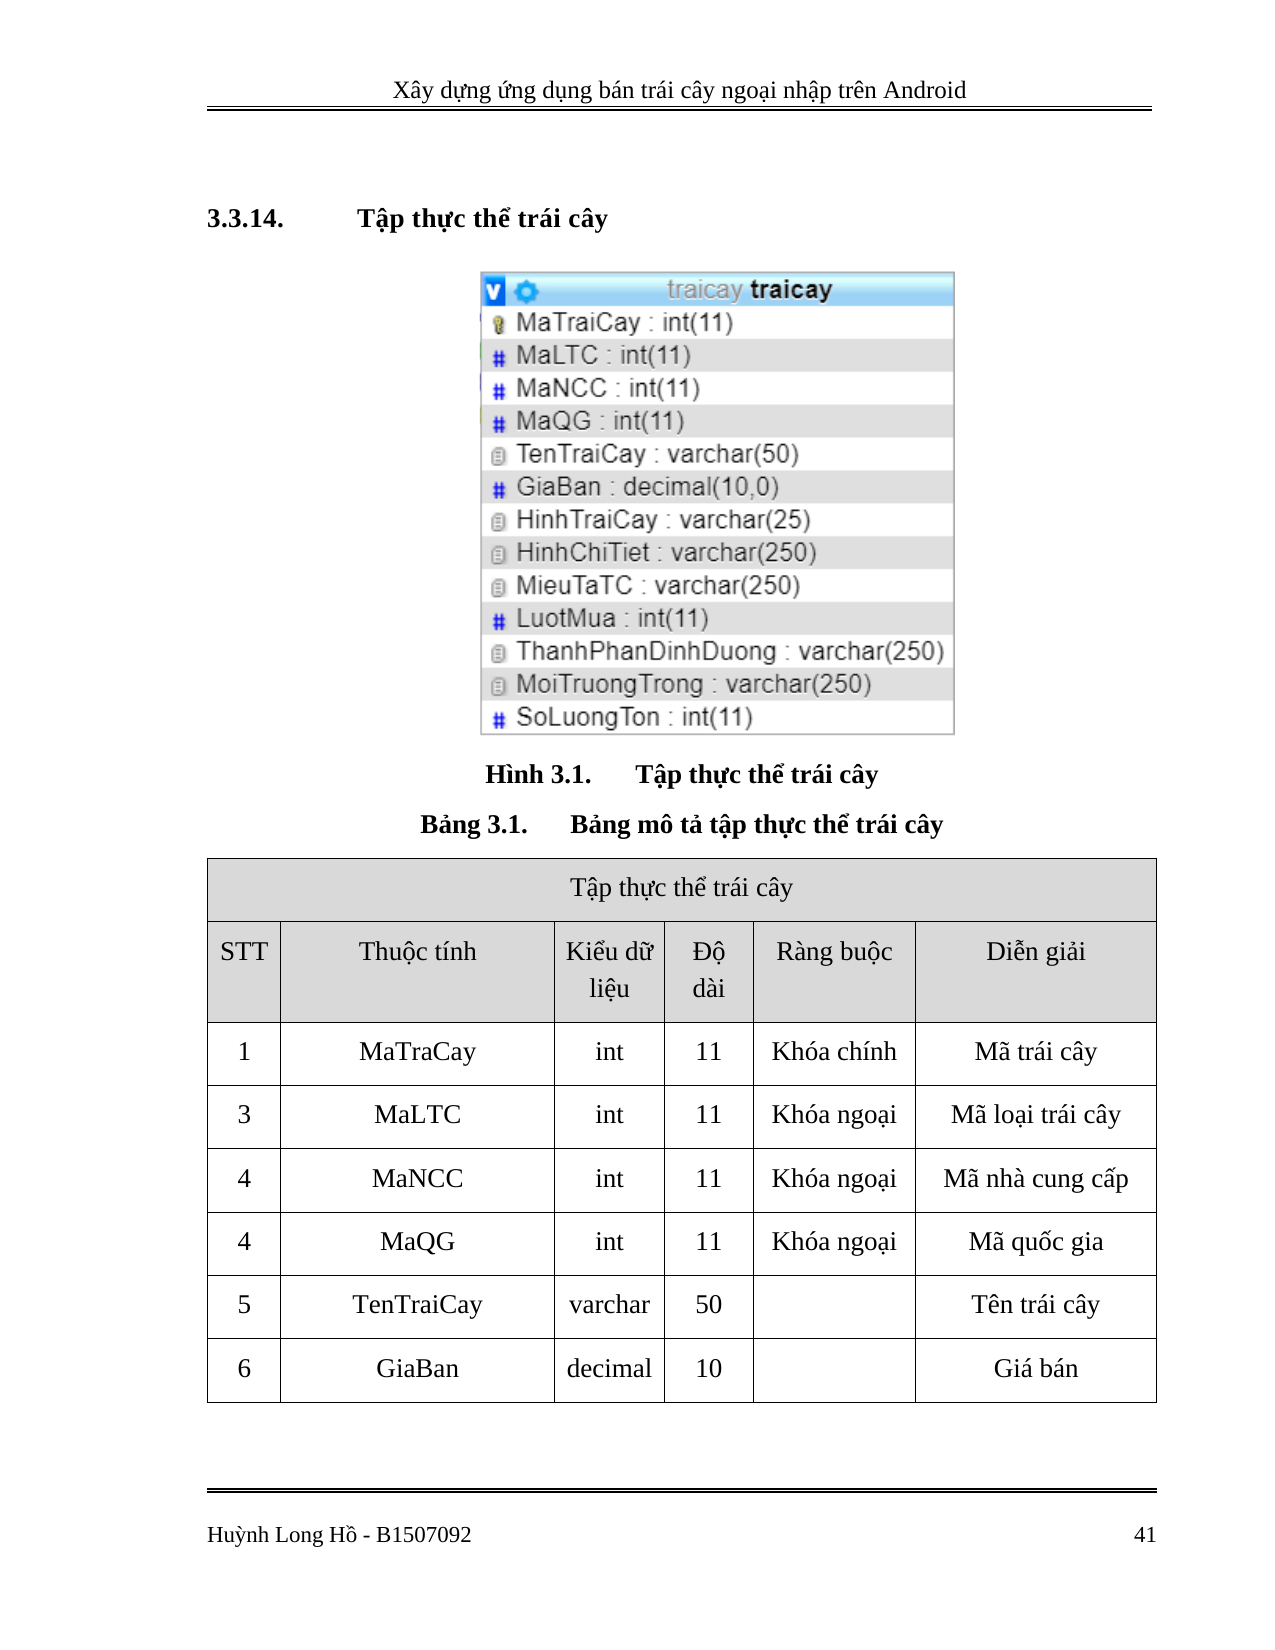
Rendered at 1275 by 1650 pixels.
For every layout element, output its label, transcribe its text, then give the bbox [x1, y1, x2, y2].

table_cell 11 [665, 1086, 753, 1148]
table_cell varchar [555, 1276, 664, 1338]
table_cell TenTraiCay [281, 1276, 554, 1338]
table_cell Khóa ngoại [754, 1213, 915, 1275]
table_cell Khóa ngoại [754, 1149, 915, 1212]
table_cell [754, 1339, 915, 1402]
table_cell Mã trái cây [916, 1023, 1156, 1085]
text Bảng mô tả tập thực thể trái cây [207, 808, 1157, 839]
table_cell Kiểu dữ liệu [555, 922, 664, 1022]
table_cell STT [208, 922, 280, 1022]
table_cell decimal [555, 1339, 664, 1402]
table_cell GiaBan [281, 1339, 554, 1402]
table_cell 10 [665, 1339, 753, 1402]
text Tập thực thể trái cây [207, 202, 1157, 233]
table_cell MaNCC [281, 1149, 554, 1212]
table_cell int [555, 1149, 664, 1212]
table_cell 11 [665, 1023, 753, 1085]
table_cell 11 [665, 1213, 753, 1275]
table_cell MaQG [281, 1213, 554, 1275]
table_cell 50 [665, 1276, 753, 1338]
table_cell 5 [208, 1276, 280, 1338]
table_cell Giá bán [916, 1339, 1156, 1402]
table_cell 1 [208, 1023, 280, 1085]
table_cell Độ dài [665, 922, 753, 1022]
table_cell MaLTC [281, 1086, 554, 1148]
table_cell Khóa ngoại [754, 1086, 915, 1148]
table_cell Khóa chính [754, 1023, 915, 1085]
table_header Tập thực thể trái cây [208, 859, 1156, 921]
table_cell int [555, 1086, 664, 1148]
table_cell 4 [208, 1213, 280, 1275]
table_cell Tên trái cây [916, 1276, 1156, 1338]
table_cell 11 [665, 1149, 753, 1212]
table_cell Mã nhà cung cấp [916, 1149, 1156, 1212]
table_cell 6 [208, 1339, 280, 1402]
picture [479, 264, 955, 740]
table_cell int [555, 1213, 664, 1275]
table_cell Diễn giải [916, 922, 1156, 1022]
table_cell [754, 1276, 915, 1338]
table_cell 4 [208, 1149, 280, 1212]
table_cell 3 [208, 1086, 280, 1148]
table_cell Ràng buộc [754, 922, 915, 1022]
table_cell MaTraCay [281, 1023, 554, 1085]
table_cell Thuộc tính [281, 922, 554, 1022]
text Tập thực thể trái cây [207, 758, 1157, 789]
table_cell Mã quốc gia [916, 1213, 1156, 1275]
table_cell Mã loại trái cây [916, 1086, 1156, 1148]
table_cell int [555, 1023, 664, 1085]
